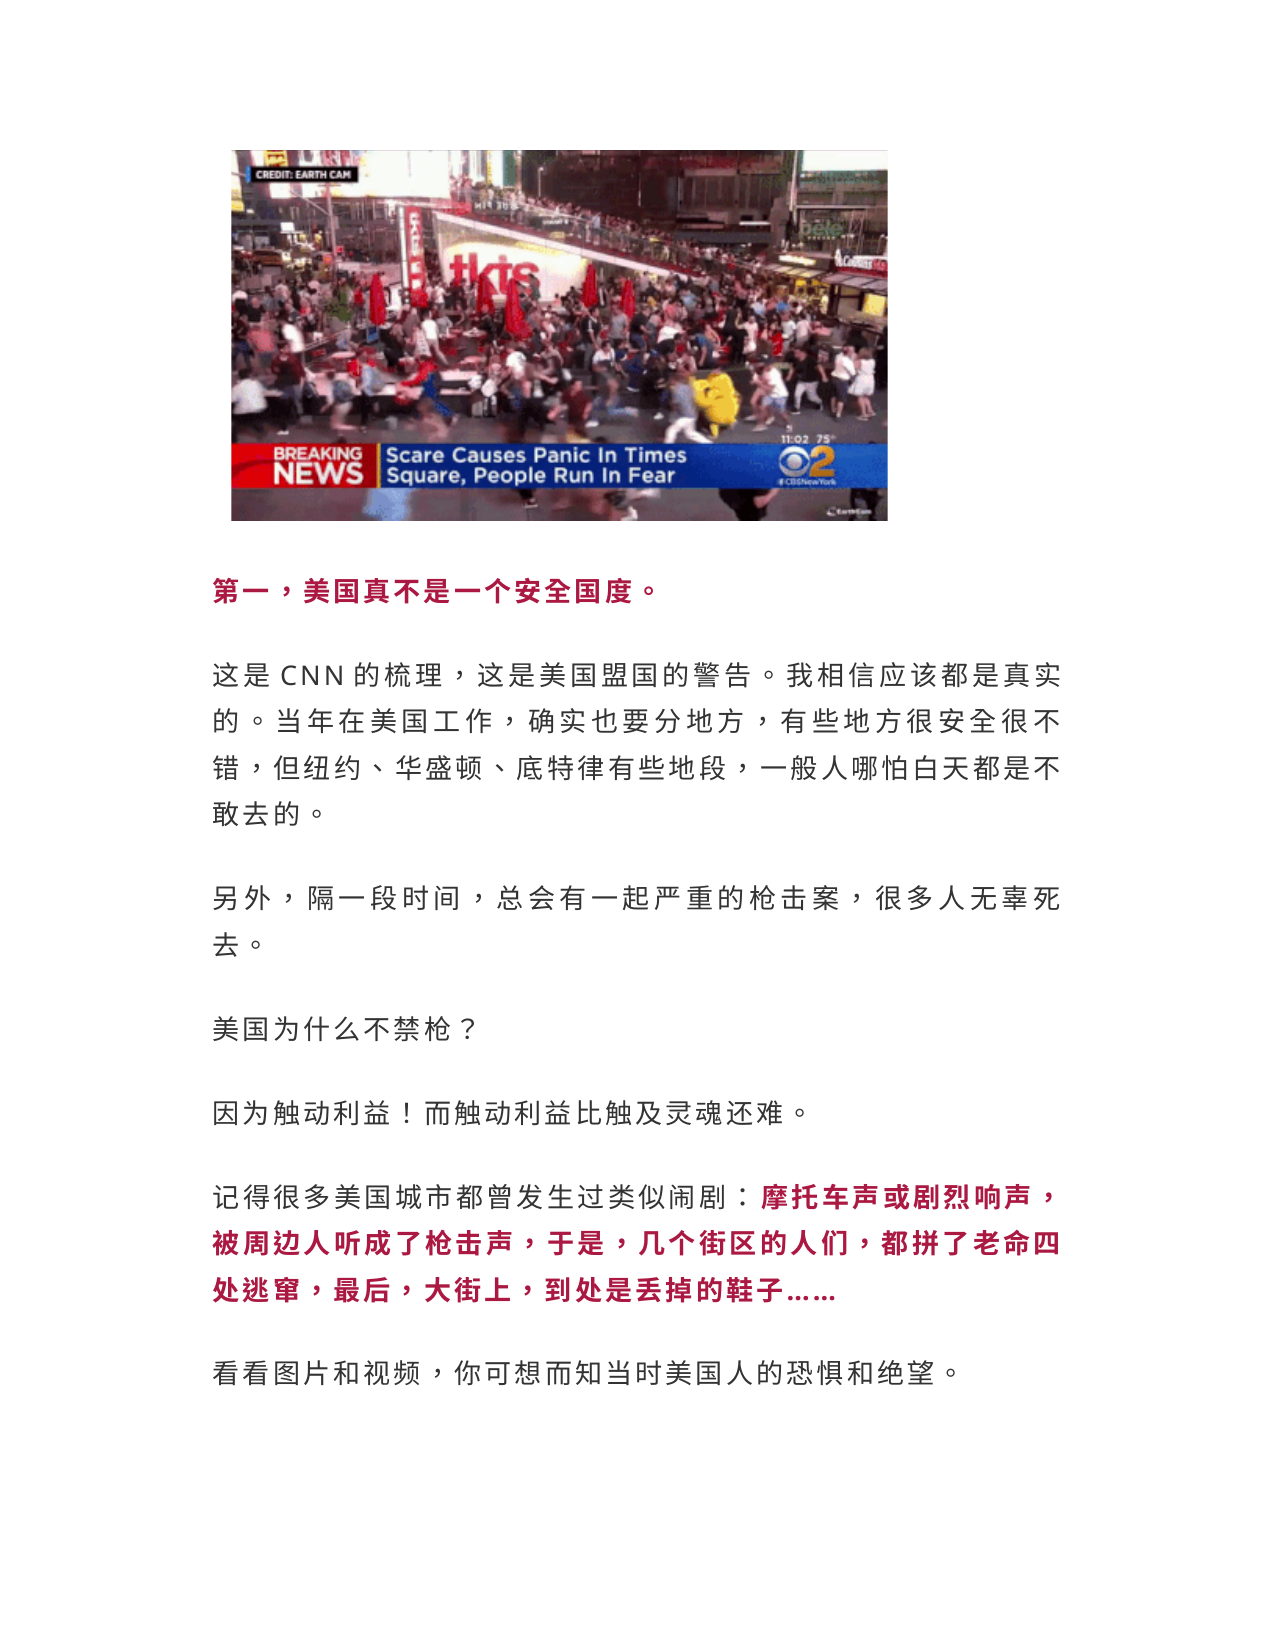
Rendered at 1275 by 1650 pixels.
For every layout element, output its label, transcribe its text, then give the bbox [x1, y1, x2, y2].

text 这是CNN的梳理，这是美国盟国的警告。我相信应该都是真实的。当年在美国工作，确实也要分地方，有些地方很安全很不错，但纽约、华盛顿、底特律有些地段，一般人哪怕白天都是不敢去的。 [212, 647, 1062, 833]
text 另外，隔一段时间，总会有一起严重的枪击案，很多人无辜死去。 [212, 870, 1062, 963]
text 看看图片和视频，你可想而知当时美国人的恐惧和绝望。 [212, 1345, 1062, 1392]
text 第一，美国真不是一个安全国度。 [212, 563, 1062, 609]
picture [231, 150, 888, 521]
text 记得很多美国城市都曾发生过类似闹剧：摩托车声或剧烈响声，被周边人听成了枪击声，于是，几个街区的人们，都拼了老命四处逃窜，最后，大街上，到处是丢掉的鞋子…… [212, 1168, 1062, 1308]
text 因为触动利益！而触动利益比触及灵魂还难。 [212, 1084, 1062, 1131]
text 美国为什么不禁枪？ [212, 1001, 1062, 1047]
